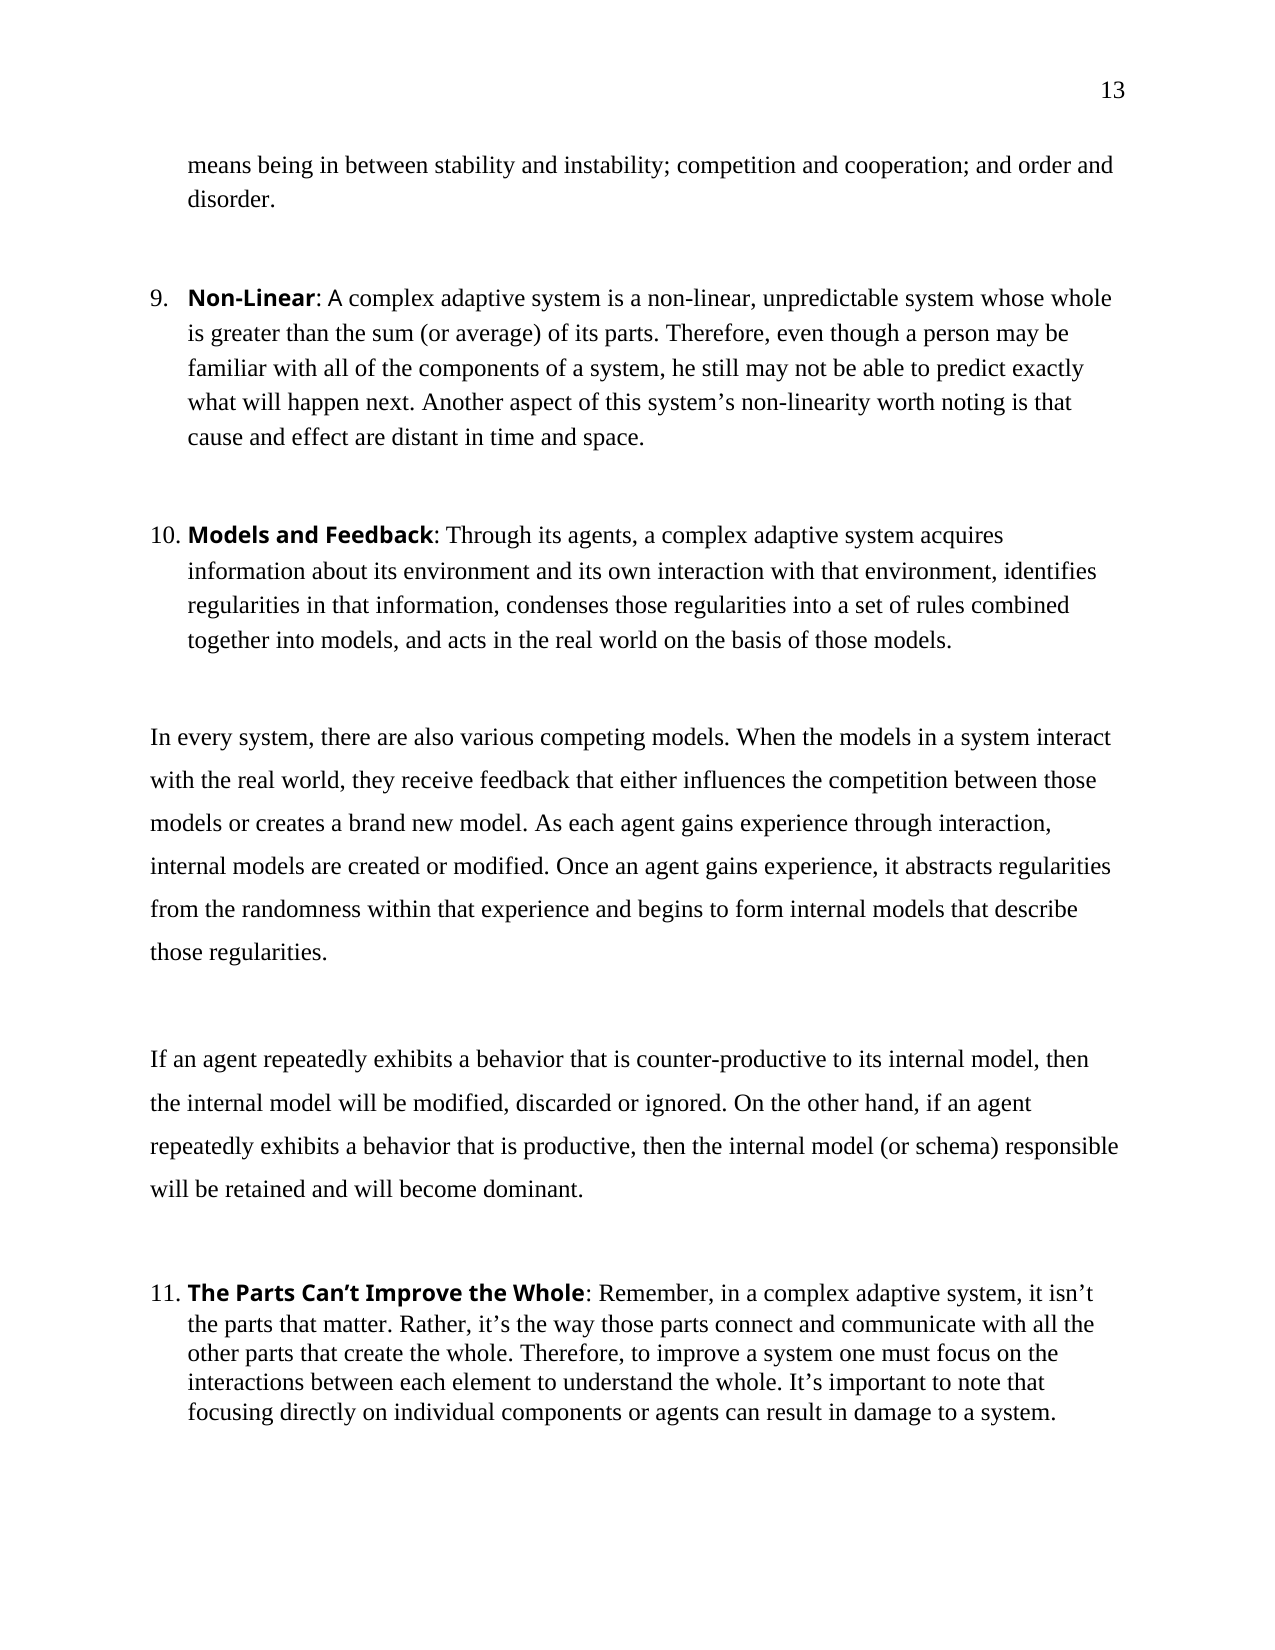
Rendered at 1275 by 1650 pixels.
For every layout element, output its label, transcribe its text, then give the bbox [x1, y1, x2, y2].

text In every system, there are also various competing models. When the models in a system interact with the real world, they receive feedback that either influences the competition between those models or creates a brand new model. As each agent gains experience through interaction, internal models are created or modified. Once an agent gains experience, it abstracts regularities from the randomness within that experience and begins to form internal models that describe those regularities. [150, 722, 1125, 966]
list Models and Feedback: Through its agents, a complex adaptive system acquires information about its environment and its own interaction with that environment, identifies regularities in that information, condenses those regularities into a set of rules combined together into models, and acts in the real world on the basis of those models. [150, 519, 1125, 653]
list Non-Linear: A complex adaptive system is a non-linear, unpredictable system whose whole is greater than the sum (or average) of its parts. Therefore, even though a person may be familiar with all of the components of a system, he still may not be able to predict exactly what will happen next. Another aspect of this system’s non-linearity worth noting is that cause and effect are distant in time and space. [150, 281, 1125, 451]
list The Parts Can’t Improve the Whole: Remember, in a complex adaptive system, it isn’t the parts that matter. Rather, it’s the way those parts connect and communicate with all the other parts that create the whole. Therefore, to improve a system one must focus on the interactions between each element to understand the whole. It’s important to note that focusing directly on individual components or agents can result in damage to a system. [150, 1277, 1125, 1425]
